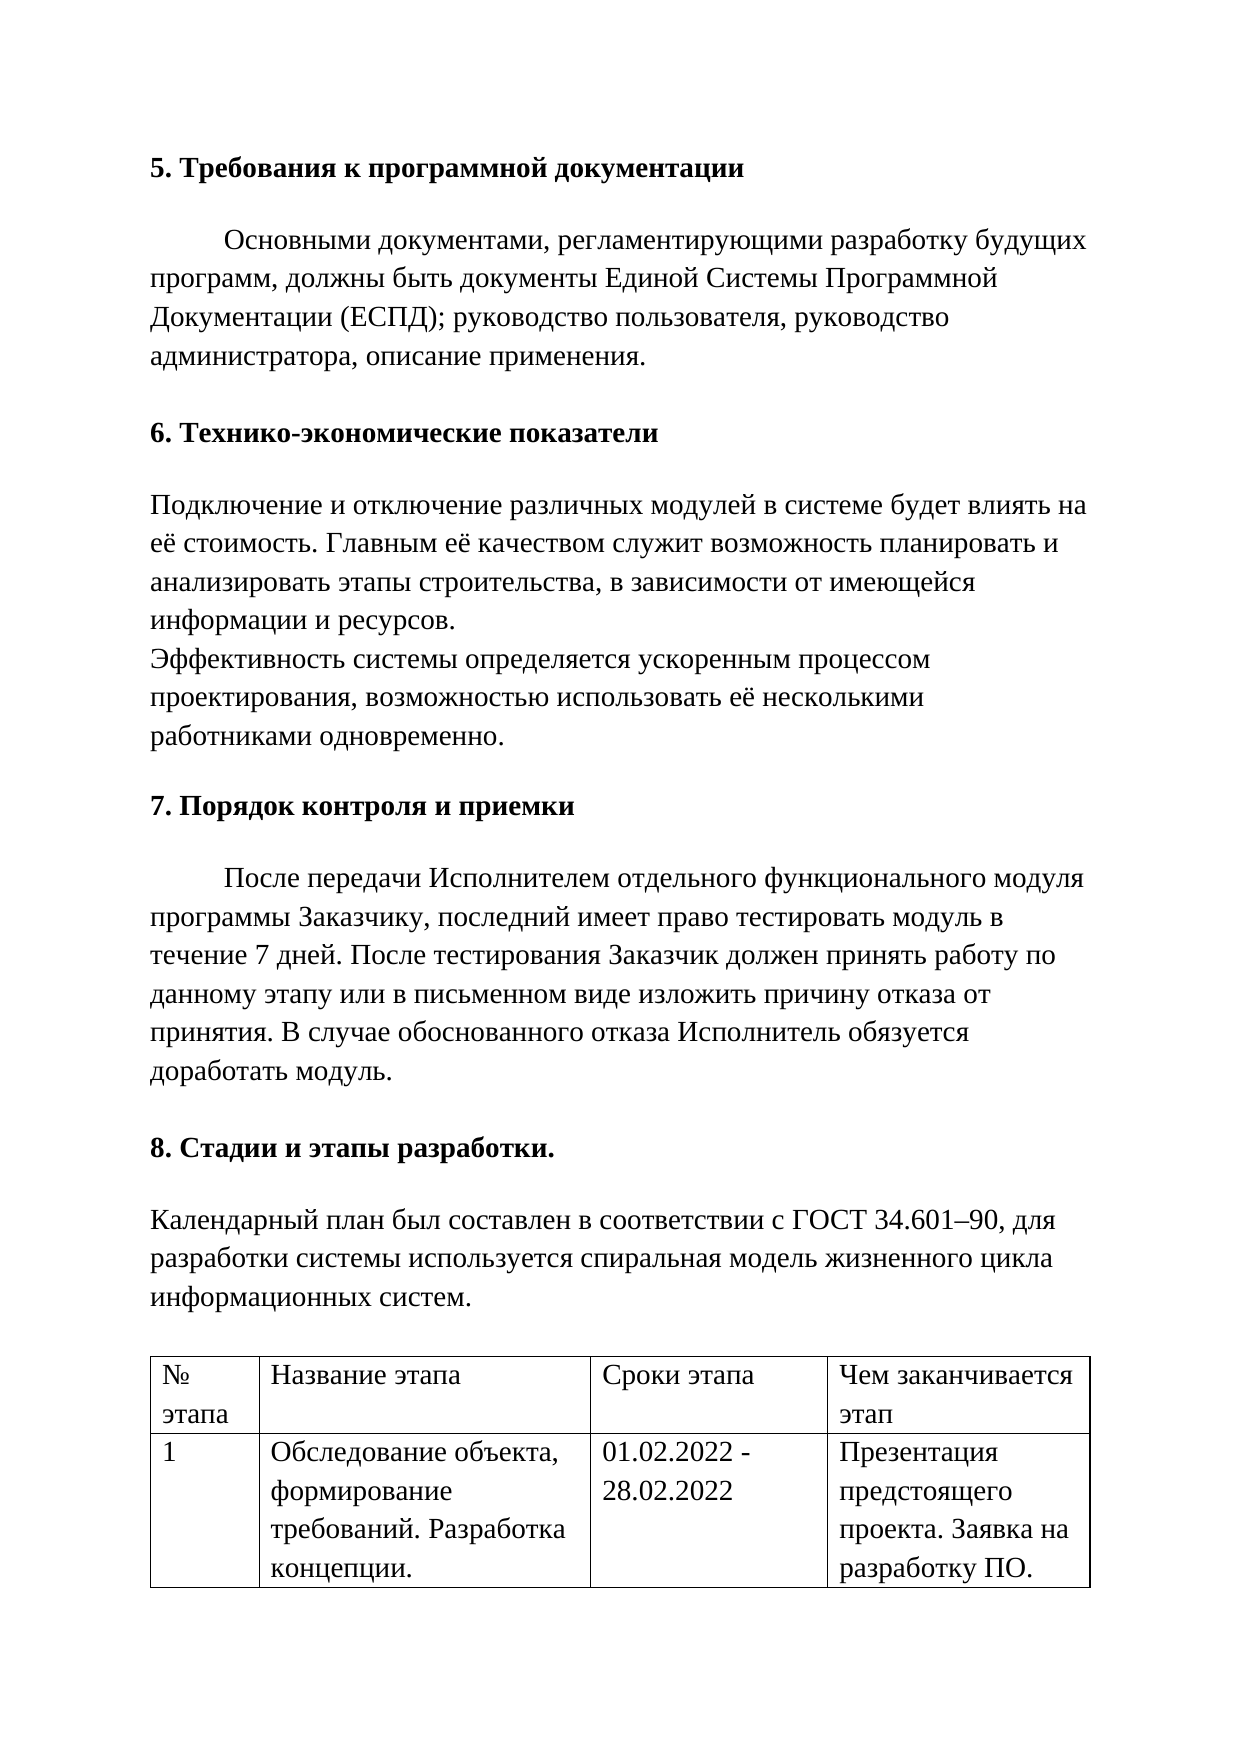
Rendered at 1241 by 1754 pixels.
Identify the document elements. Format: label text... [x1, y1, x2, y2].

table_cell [591, 1434, 827, 1587]
subtitle 5. Требования к программной документации [150, 150, 1090, 183]
text Календарный план был составлен в соответствии с ГОСТ 34.601–90, для разработки системы используется спиральная модель жизненного цикла информационных систем. [150, 1202, 1090, 1313]
subtitle 7. Порядок контроля и приемки [150, 788, 1090, 822]
table_header Название этапа [260, 1357, 590, 1433]
subtitle 8. Стадии и этапы разработки. [150, 1130, 1090, 1163]
text После передачи Исполнителем отдельного функционального модуля программы Заказчику, последний имеет право тестировать модуль в течение 7 дней. После тестирования Заказчик должен принять работу по данному этапу или в письменном виде изложить причину отказа от принятия. В случае обоснованного отказа Исполнитель обязуется доработать модуль. [150, 860, 1090, 1086]
text Основными документами, регламентирующими разработку будущих программ, должны быть документы Единой Системы Программной Документации (ЕСПД); руководство пользователя, руководство администратора, описание применения. [150, 222, 1090, 371]
table_cell 1 [151, 1434, 259, 1587]
table_header Сроки этапа [591, 1357, 827, 1433]
text Эффективность системы определяется ускоренным процессом проектирования, возможностью использовать её несколькими работниками одновременно. [150, 641, 1090, 752]
table_header Чем заканчивается этап [828, 1357, 1089, 1433]
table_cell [828, 1434, 1089, 1587]
text Подключение и отключение различных модулей в системе будет влиять на её стоимость. Главным её качеством служит возможность планировать и анализировать этапы строительства, в зависимости от имеющейся информации и ресурсов. [150, 487, 1090, 636]
table_header № этапа [151, 1357, 259, 1433]
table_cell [260, 1434, 590, 1587]
subtitle 6. Технико-экономические показатели [150, 415, 1090, 448]
